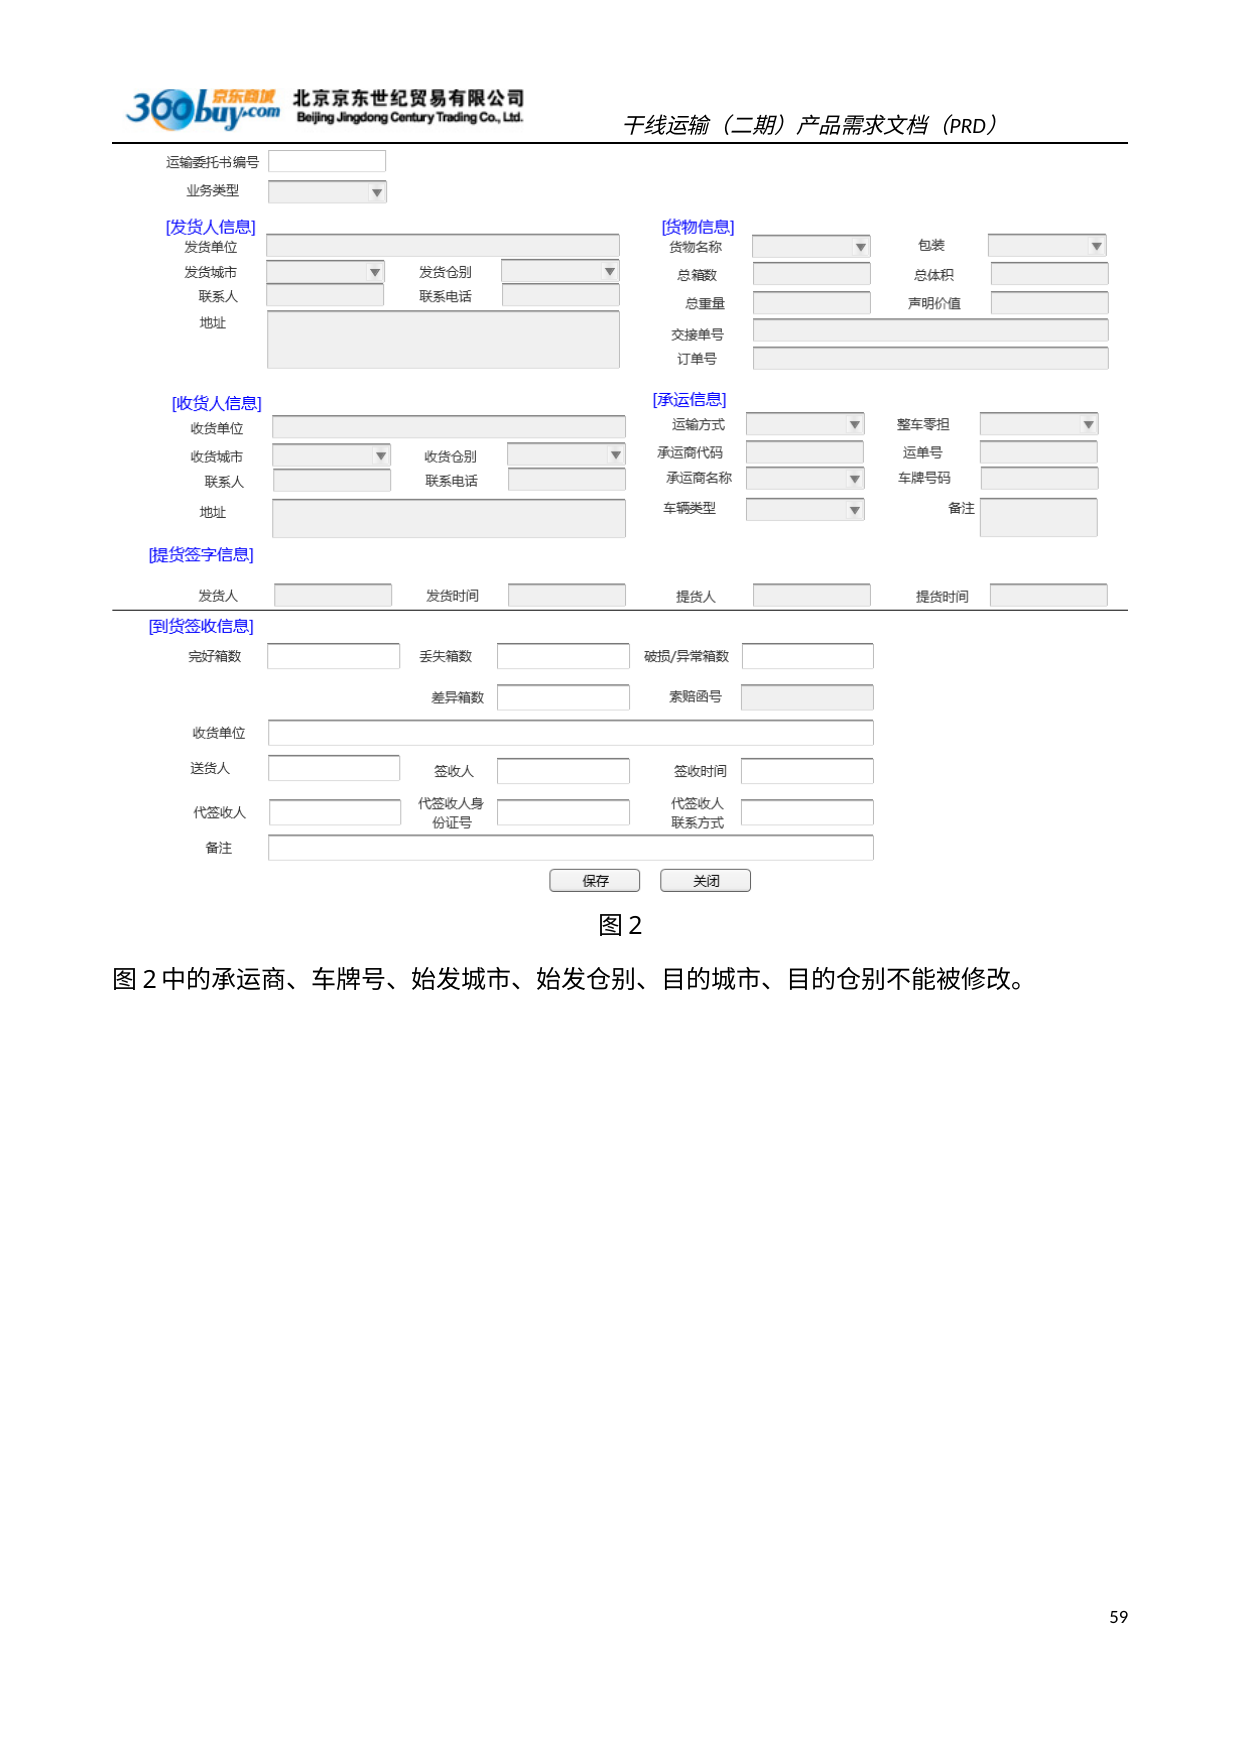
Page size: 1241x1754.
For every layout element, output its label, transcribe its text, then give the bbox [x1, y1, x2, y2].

text 图2 [112, 905, 1128, 942]
picture [112, 88, 528, 134]
picture [112, 150, 1128, 892]
text 图2中的承运商、车牌号、始发城市、始发仓别、目的城市、目的仓别不能被修改。 [112, 960, 1128, 996]
